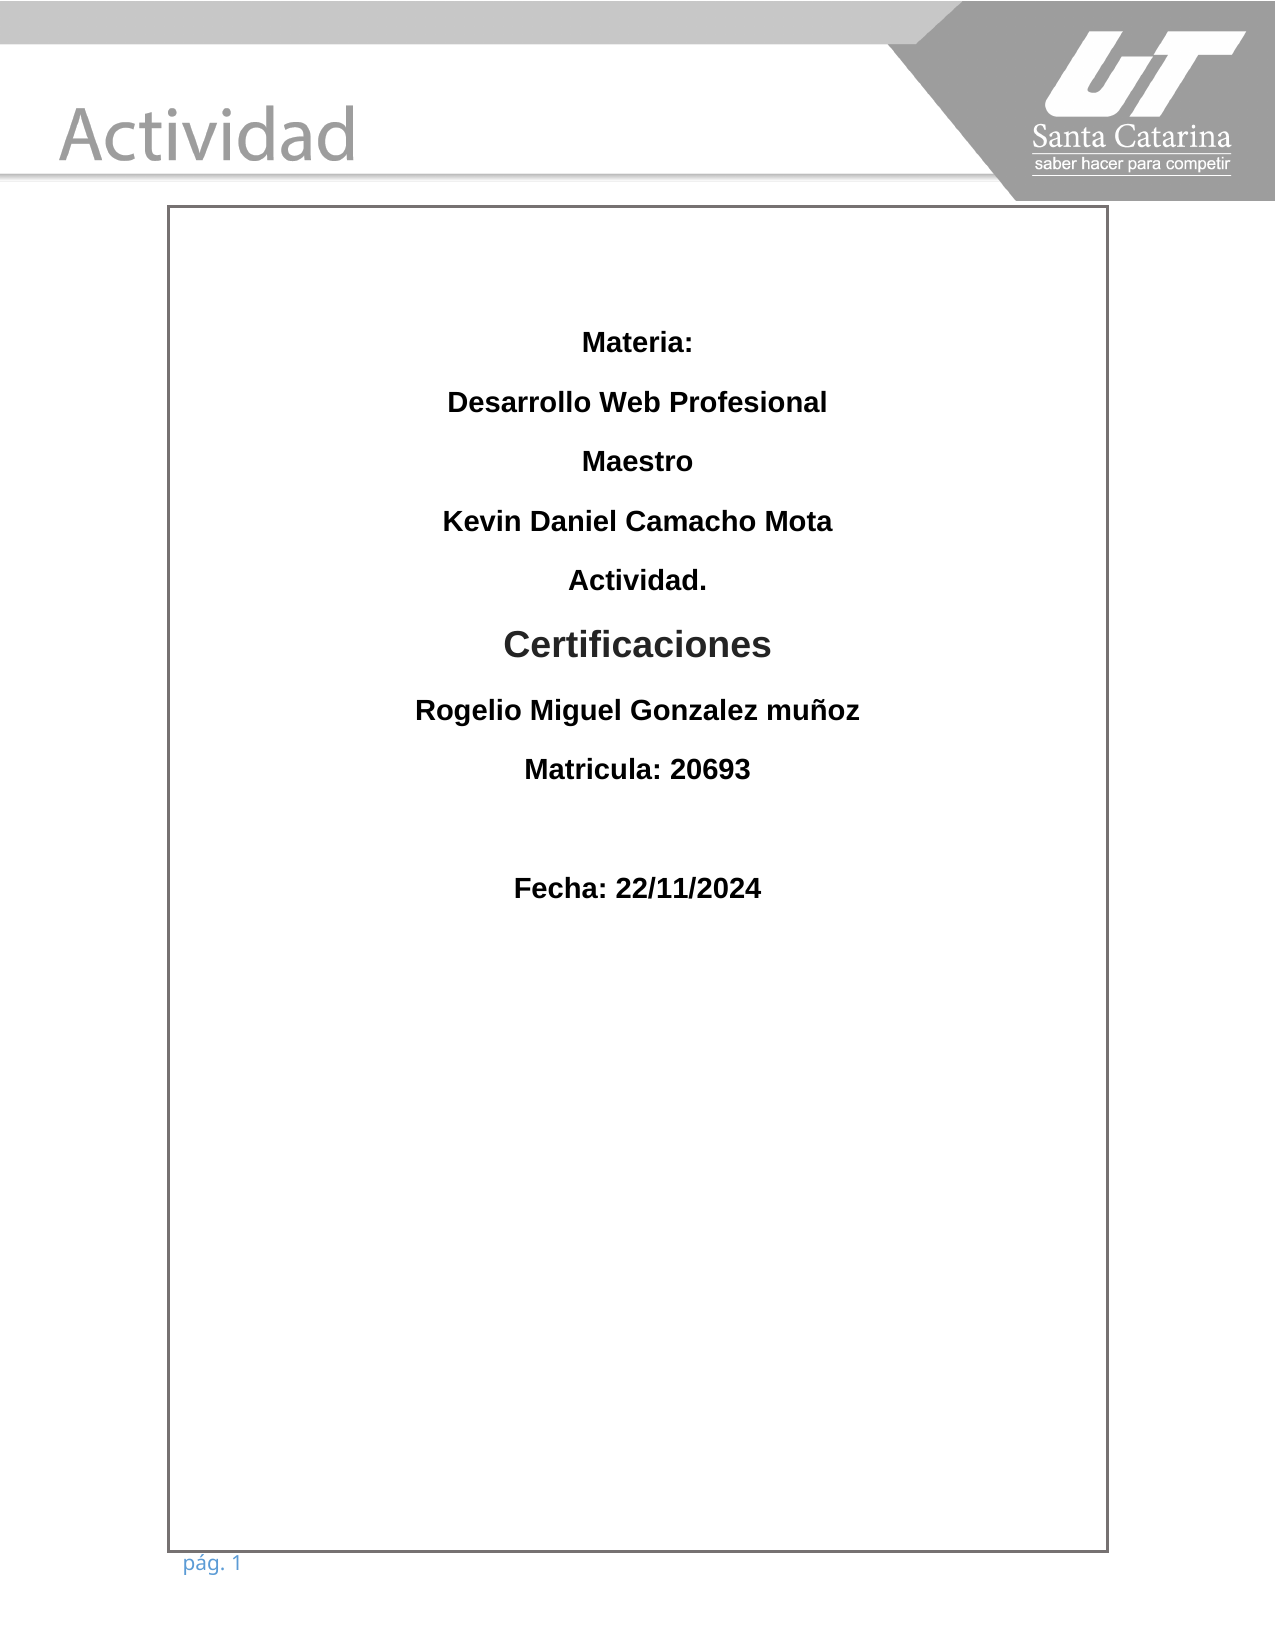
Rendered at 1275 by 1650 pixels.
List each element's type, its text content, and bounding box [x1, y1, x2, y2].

text Desarrollo Web Profesional [177, 385, 1098, 418]
text Actividad. [177, 563, 1098, 597]
text Certificaciones [177, 622, 1098, 666]
text Maestro [177, 444, 1098, 478]
text Kevin Daniel Camacho Mota [177, 504, 1098, 537]
text Matricula: 20693 [177, 752, 1098, 786]
text Fecha: 22/11/2024 [177, 871, 1098, 904]
text Materia: [177, 326, 1098, 359]
text Rogelio Miguel Gonzalez muñoz [177, 693, 1098, 726]
